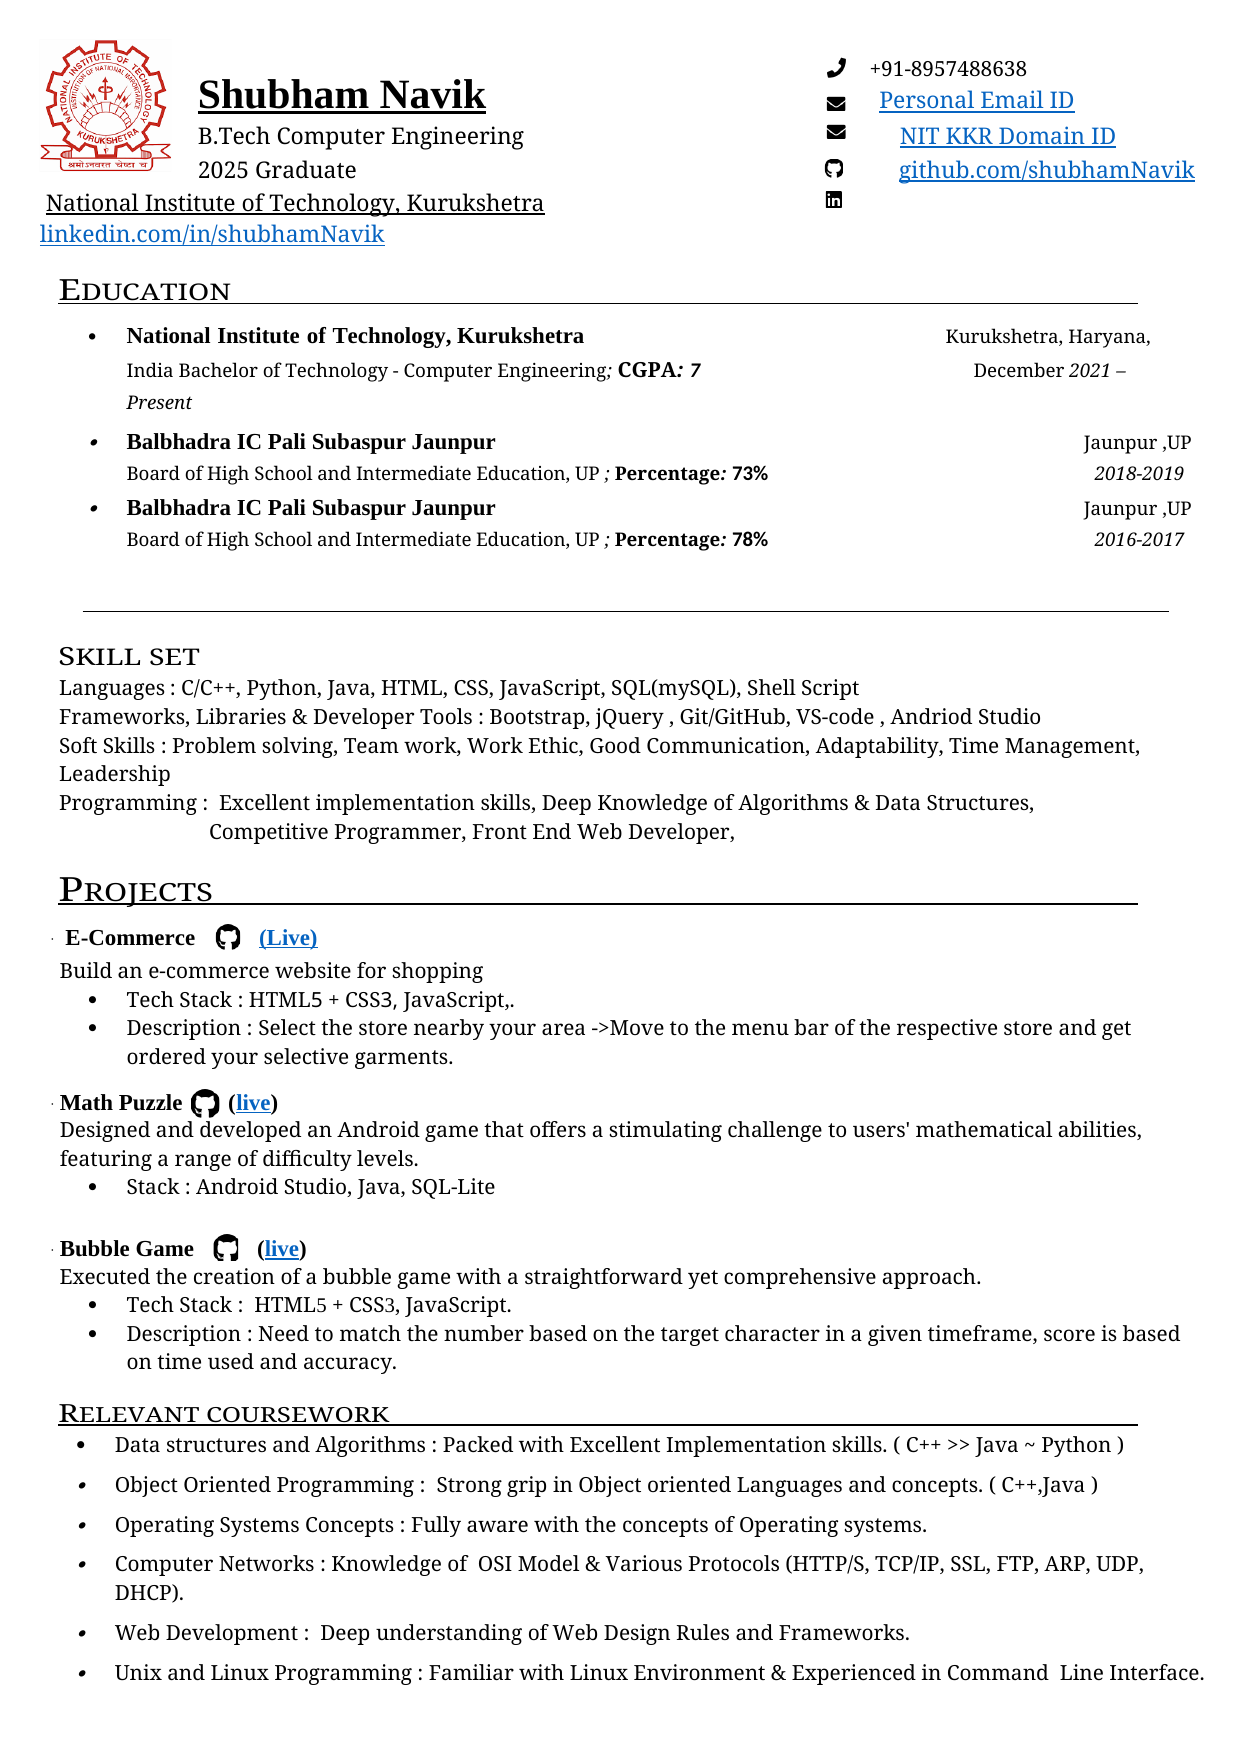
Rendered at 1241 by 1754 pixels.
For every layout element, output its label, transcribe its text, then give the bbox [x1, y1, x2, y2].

text Board of High School and Intermediate Education, UP ; Percentage: 78% 2016-2017 [59, 526, 1211, 552]
list Stack : Android Studio, Java, SQL-Lite [89, 1172, 1211, 1201]
text Soft Skills : Problem solving, Team work, Work Ethic, Good Communication, Adaptability, Time Management, Leadership [59, 731, 1211, 788]
list Balbhadra IC Pali Subaspur Jaunpur Jaunpur ,UP [89, 428, 1211, 454]
subtitle RELEVANT COURSEWORK [58, 1396, 1211, 1429]
text Frameworks, Libraries & Developer Tools : Bootstrap, jQuery , Git/GitHub, VS-code , Andriod Studio [59, 702, 1211, 730]
list National Institute of Technology, Kurukshetra Kurukshetra, Haryana, India Bachelor of Technology - Computer Engineering; CGPA: 7 December 2021 – Present [89, 322, 1187, 415]
list Object Oriented Programming : Strong grip in Object oriented Languages and concepts. ( C++,Java ) [77, 1471, 1211, 1499]
text Shubham Navik Personal Email ID [198, 70, 1211, 118]
list Web Development : Deep understanding of Web Design Rules and Frameworks. [77, 1618, 1211, 1646]
subtitle PROJECTS [58, 865, 1211, 911]
list Description : Select the store nearby your area ->Move to the menu bar of the respective store and get ordered your selective garments. [89, 1013, 1211, 1070]
list Executed the creation of a bubble game with a straightforward yet comprehensive approach. [59, 1262, 1211, 1290]
text Competitive Programmer, Front End Web Developer, [209, 817, 1211, 845]
list Computer Networks : Knowledge of OSI Model & Various Protocols (HTTP/S, TCP/IP, SSL, FTP, ARP, UDP, DHCP). [77, 1549, 1211, 1606]
subtitle SKILL SET [58, 578, 1211, 673]
text Programming : Excellent implementation skills, Deep Knowledge of Algorithms & Data Structures, [59, 788, 1211, 816]
picture [39, 39, 172, 172]
picture [826, 57, 846, 70]
list Tech Stack : HTML5 + CSS3, JavaScript,. [89, 985, 1211, 1013]
list Unix and Linux Programming : Familiar with Linux Environment & Experienced in Command Line Interface. [77, 1658, 1211, 1686]
text Build an e-commerce website for shopping [59, 956, 1211, 985]
picture [212, 1234, 238, 1259]
text Languages : C/C++, Python, Java, HTML, CSS, JavaScript, SQL(mySQL), Shell Script [59, 673, 1211, 701]
picture [215, 924, 241, 950]
list Bubble Game (live) [51, 1235, 1211, 1262]
picture [191, 1089, 220, 1118]
text 2025 Graduate github.com/shubhamNavik [198, 153, 1211, 185]
subtitle EDUCATION [58, 269, 1211, 309]
list Tech Stack : HTML5 + CSS3, JavaScript. [89, 1290, 1211, 1319]
list Data structures and Algorithms : Packed with Excellent Implementation skills. ( C++ >> Java ~ Python ) [77, 1430, 1211, 1459]
list Math Puzzle (live) [220, 1089, 1211, 1116]
list Balbhadra IC Pali Subaspur Jaunpur Jaunpur ,UP [89, 494, 1211, 520]
list E-Commerce (Live) [241, 924, 1211, 950]
list Operating Systems Concepts : Fully aware with the concepts of Operating systems. [77, 1510, 1211, 1538]
text Board of High School and Intermediate Education, UP ; Percentage: 73% 2018-2019 [126, 461, 1211, 486]
list Math Puzzle (live) [51, 1089, 191, 1116]
text Designed and developed an Android game that offers a stimulating challenge to users' mathematical abilities, featuring a range of difficulty levels. [59, 1116, 1211, 1172]
list Description : Need to match the number based on the target character in a given timeframe, score is based on time used and accuracy. [89, 1319, 1211, 1376]
list E-Commerce (Live) [51, 924, 215, 950]
text B.Tech Computer Engineering NIT KKR Domain ID [198, 120, 1211, 151]
text National Institute of Technology, Kurukshetra linkedin.com/in/shubhamNavik [39, 187, 1211, 249]
